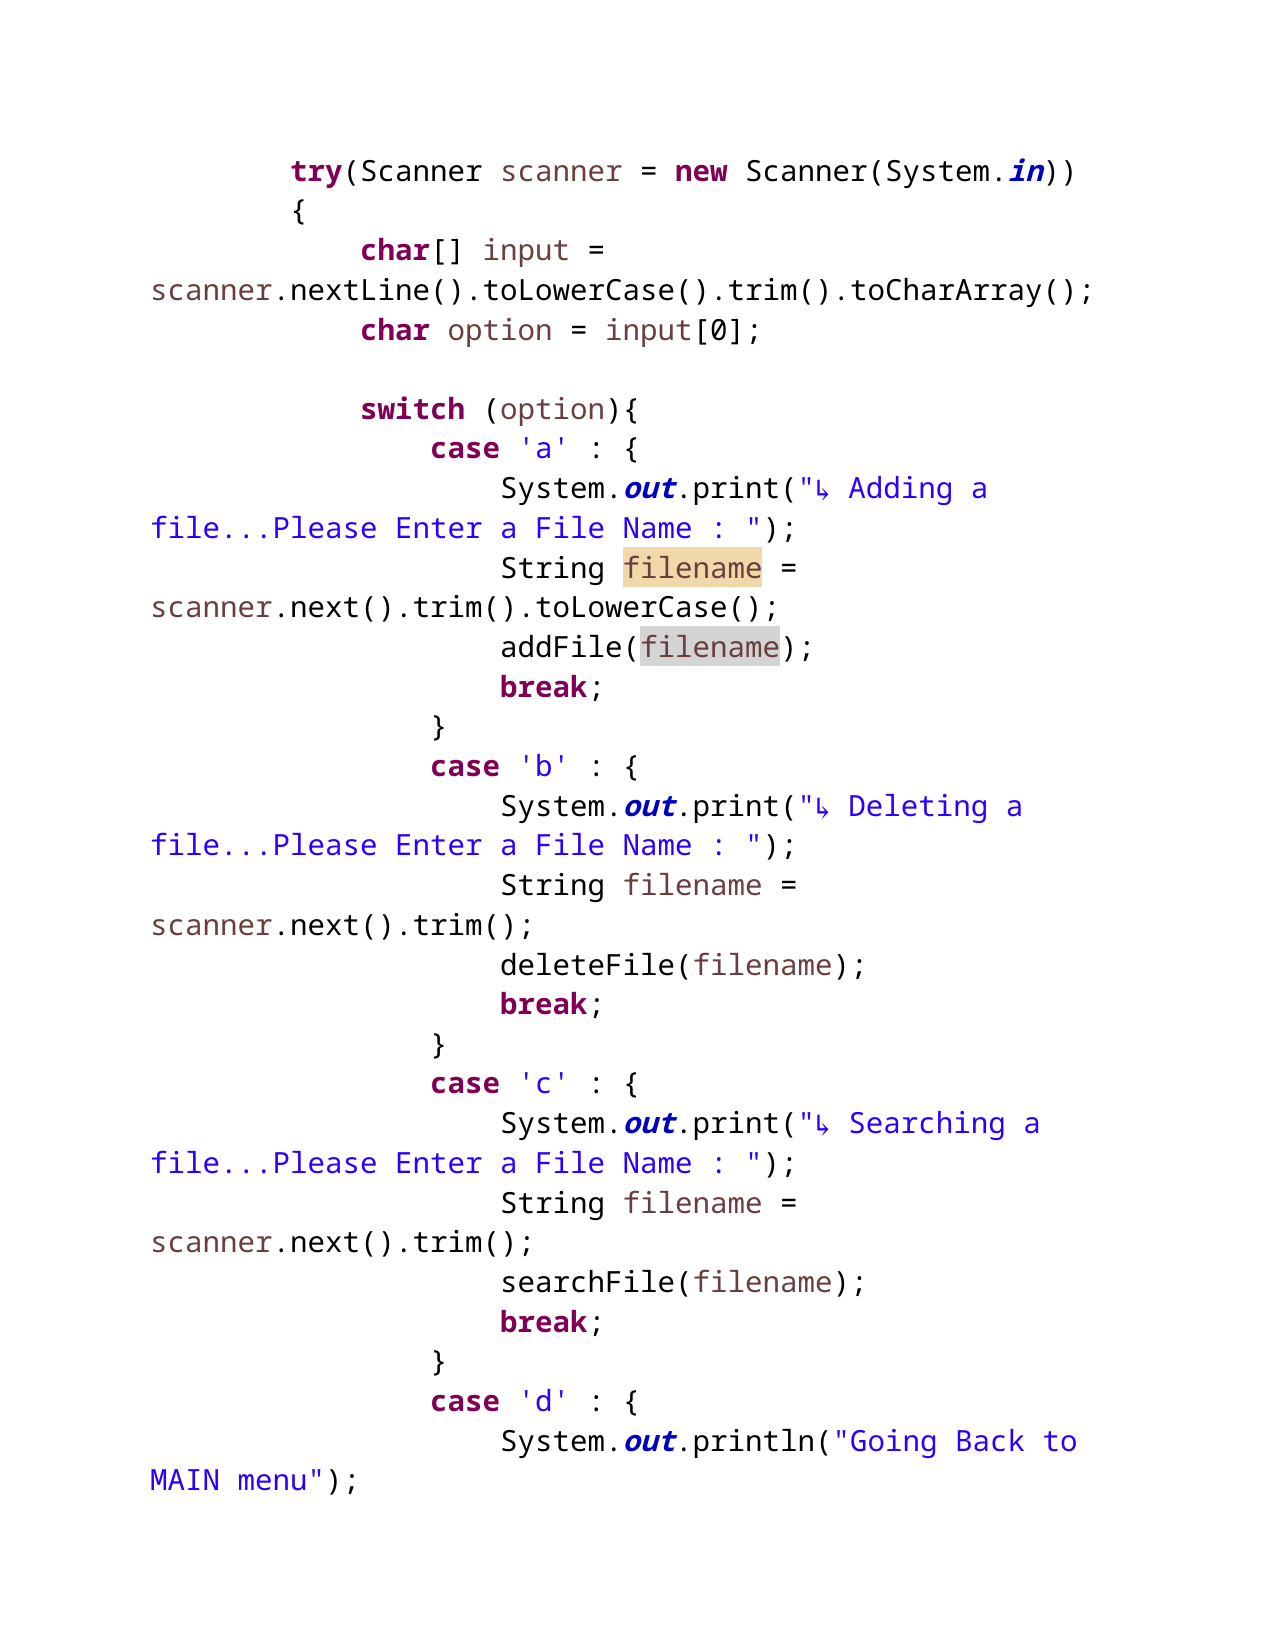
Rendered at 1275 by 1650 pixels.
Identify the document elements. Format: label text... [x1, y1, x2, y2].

text deleteFile(filename); [150, 944, 1125, 983]
text case 'c' : { [150, 1063, 1125, 1102]
text System.out.println("Going Back to MAIN menu"); [150, 1420, 1125, 1499]
text String filename = scanner.next().trim(); [150, 864, 1125, 944]
text } [150, 1023, 1125, 1063]
text break; [150, 666, 1125, 706]
text break; [150, 983, 1125, 1023]
text String filename = scanner.next().trim(); [150, 1182, 1125, 1261]
text addFile(filename); [780, 626, 1125, 666]
text break; [150, 1301, 1125, 1341]
text case 'b' : { [150, 745, 1125, 785]
text System.out.print("↳ Searching a file...Please Enter a File Name : "); [150, 1102, 1125, 1182]
text char[] input = scanner.nextLine().toLowerCase().trim().toCharArray(); [150, 229, 1125, 309]
text case 'a' : { [150, 428, 1125, 467]
text { [150, 190, 1125, 229]
text String filename = scanner.next().trim().toLowerCase(); [150, 547, 1125, 626]
text addFile(filename); [150, 626, 640, 666]
text char option = input[0]; [150, 309, 1125, 348]
text System.out.print("↳ Adding a file...Please Enter a File Name : "); [150, 467, 1125, 547]
text try(Scanner scanner = new Scanner(System.in)) [150, 150, 1125, 190]
text } [150, 706, 1125, 745]
text case 'd' : { [150, 1380, 1125, 1420]
text switch (option){ [150, 388, 1125, 428]
text searchFile(filename); [150, 1261, 1125, 1301]
text } [150, 1341, 1125, 1380]
text System.out.print("↳ Deleting a file...Please Enter a File Name : "); [150, 785, 1125, 864]
